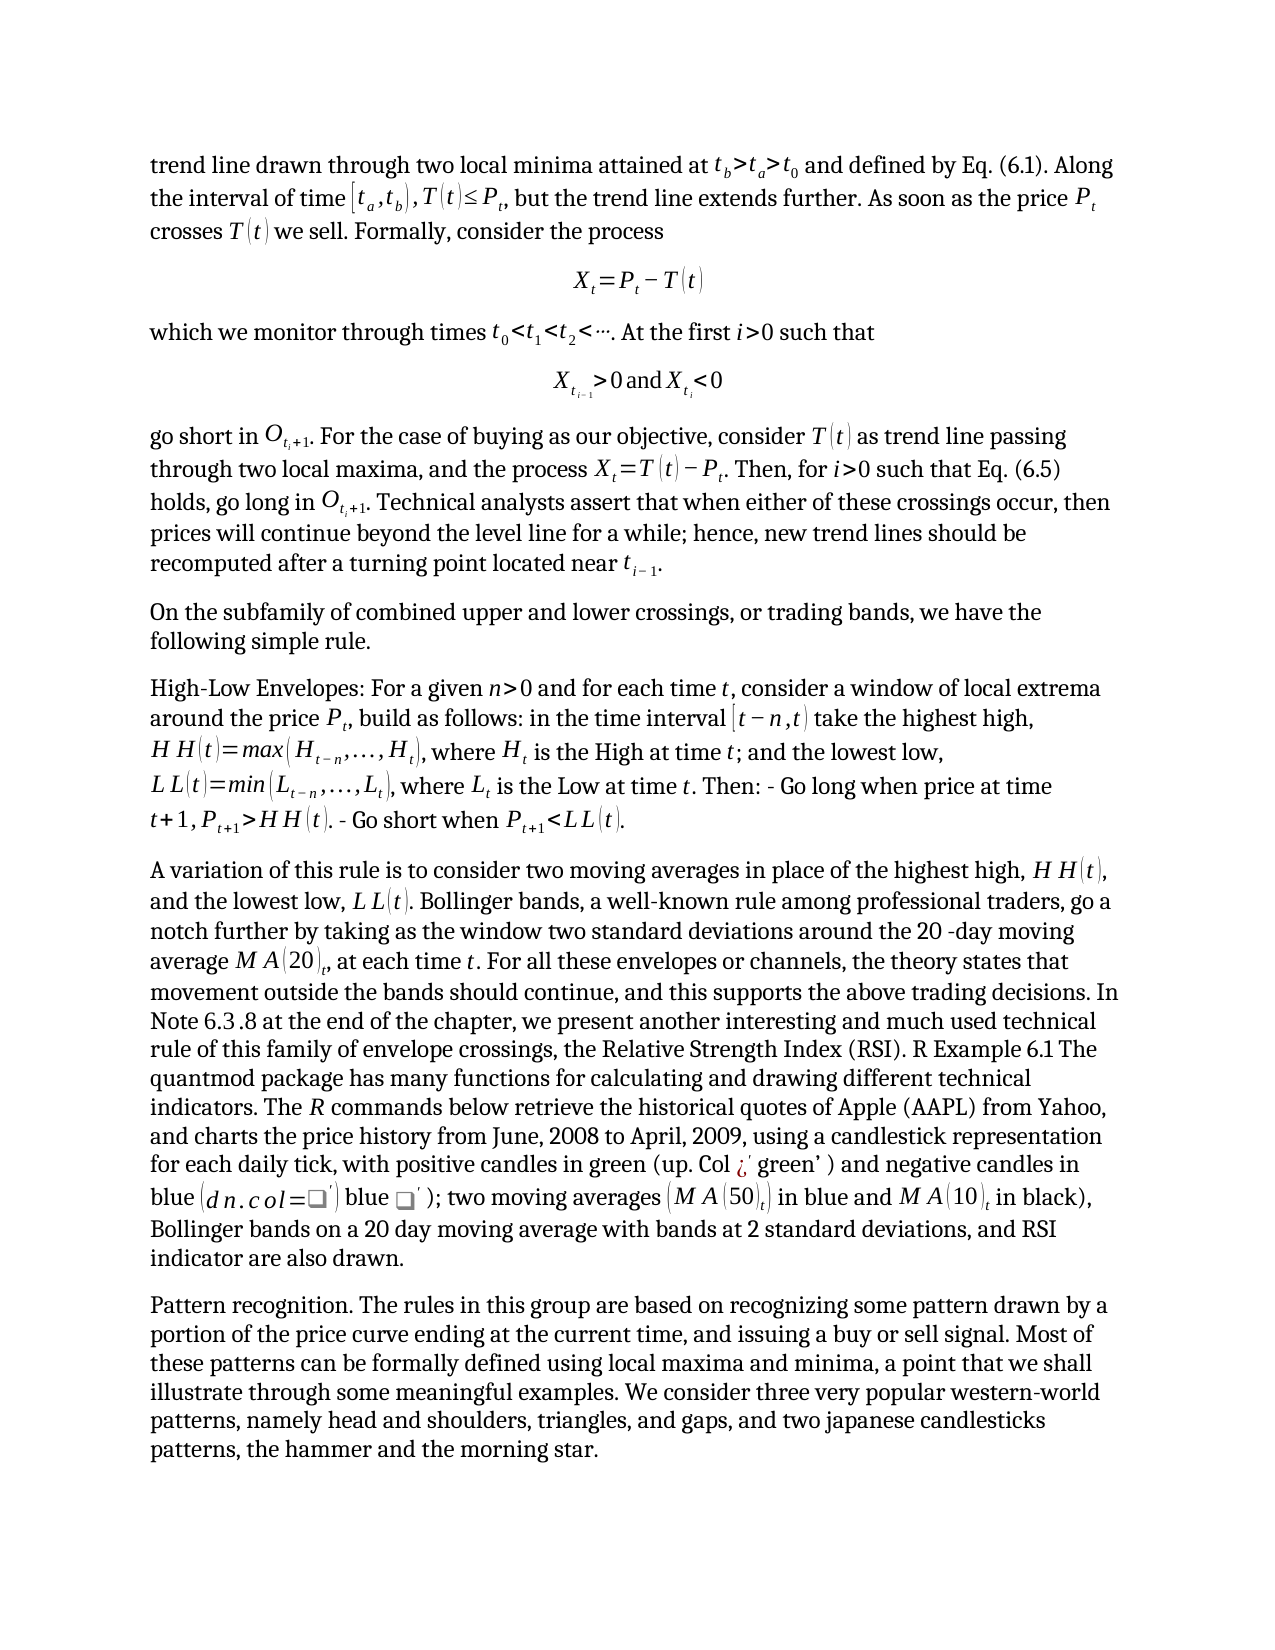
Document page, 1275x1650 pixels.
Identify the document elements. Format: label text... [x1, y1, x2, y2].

text which we monitor through times . At the first such that [150, 317, 1125, 348]
text High-Low Envelopes: For a given and for each time , consider a window of local extrema around the price , build as follows: in the time interval take the highest high, , where is the High at time ; and the lowest low, , where is the Low at time . Then: - Go long when price at time . - Go short when . [150, 674, 1125, 837]
text A variation of this rule is to consider two moving averages in place of the highest high, , and the lowest low, . Bollinger bands, a well-known rule among professional traders, go a notch further by taking as the window two standard deviations around the 20 -day moving average , at each time . For all these envelopes or channels, the theory states that movement outside the bands should continue, and this supports the above trading decisions. In Note at the end of the chapter, we present another interesting and much used technical rule of this family of envelope crossings, the Relative Strength Index (RSI). R Example 6.1 The quantmod package has many functions for calculating and drawing different technical indicators. The commands below retrieve the historical quotes of Apple (AAPL) from Yahoo, and charts the price history from June, 2008 to April, 2009, using a candlestick representation for each daily tick, with positive candles in green (up. Col green’ ) and negative candles in blue blue ); two moving averages in blue and in black), Bollinger bands on a 20 day moving average with bands at 2 standard deviations, and RSI indicator are also drawn. [150, 855, 1125, 1273]
text On the subfamily of combined upper and lower crossings, or trading bands, we have the following simple rule. [150, 598, 1125, 656]
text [150, 150, 1125, 247]
text Pattern recognition. The rules in this group are based on recognizing some pattern drawn by a portion of the price curve ending at the current time, and issuing a buy or sell signal. Most of these patterns can be formally defined using local maxima and minima, a point that we shall illustrate through some meaningful examples. We consider three very popular western-world patterns, namely head and shoulders, triangles, and gaps, and two japanese candlesticks patterns, the hammer and the morning star. [150, 1291, 1125, 1464]
text go short in . For the case of buying as our objective, consider as trend line passing through two local maxima, and the process . Then, for such that Eq. (6.5) holds, go long in . Technical analysts assert that when either of these crossings occur, then prices will continue beyond the level line for a while; hence, new trend lines should be recomputed after a turning point located near . [150, 419, 1125, 579]
